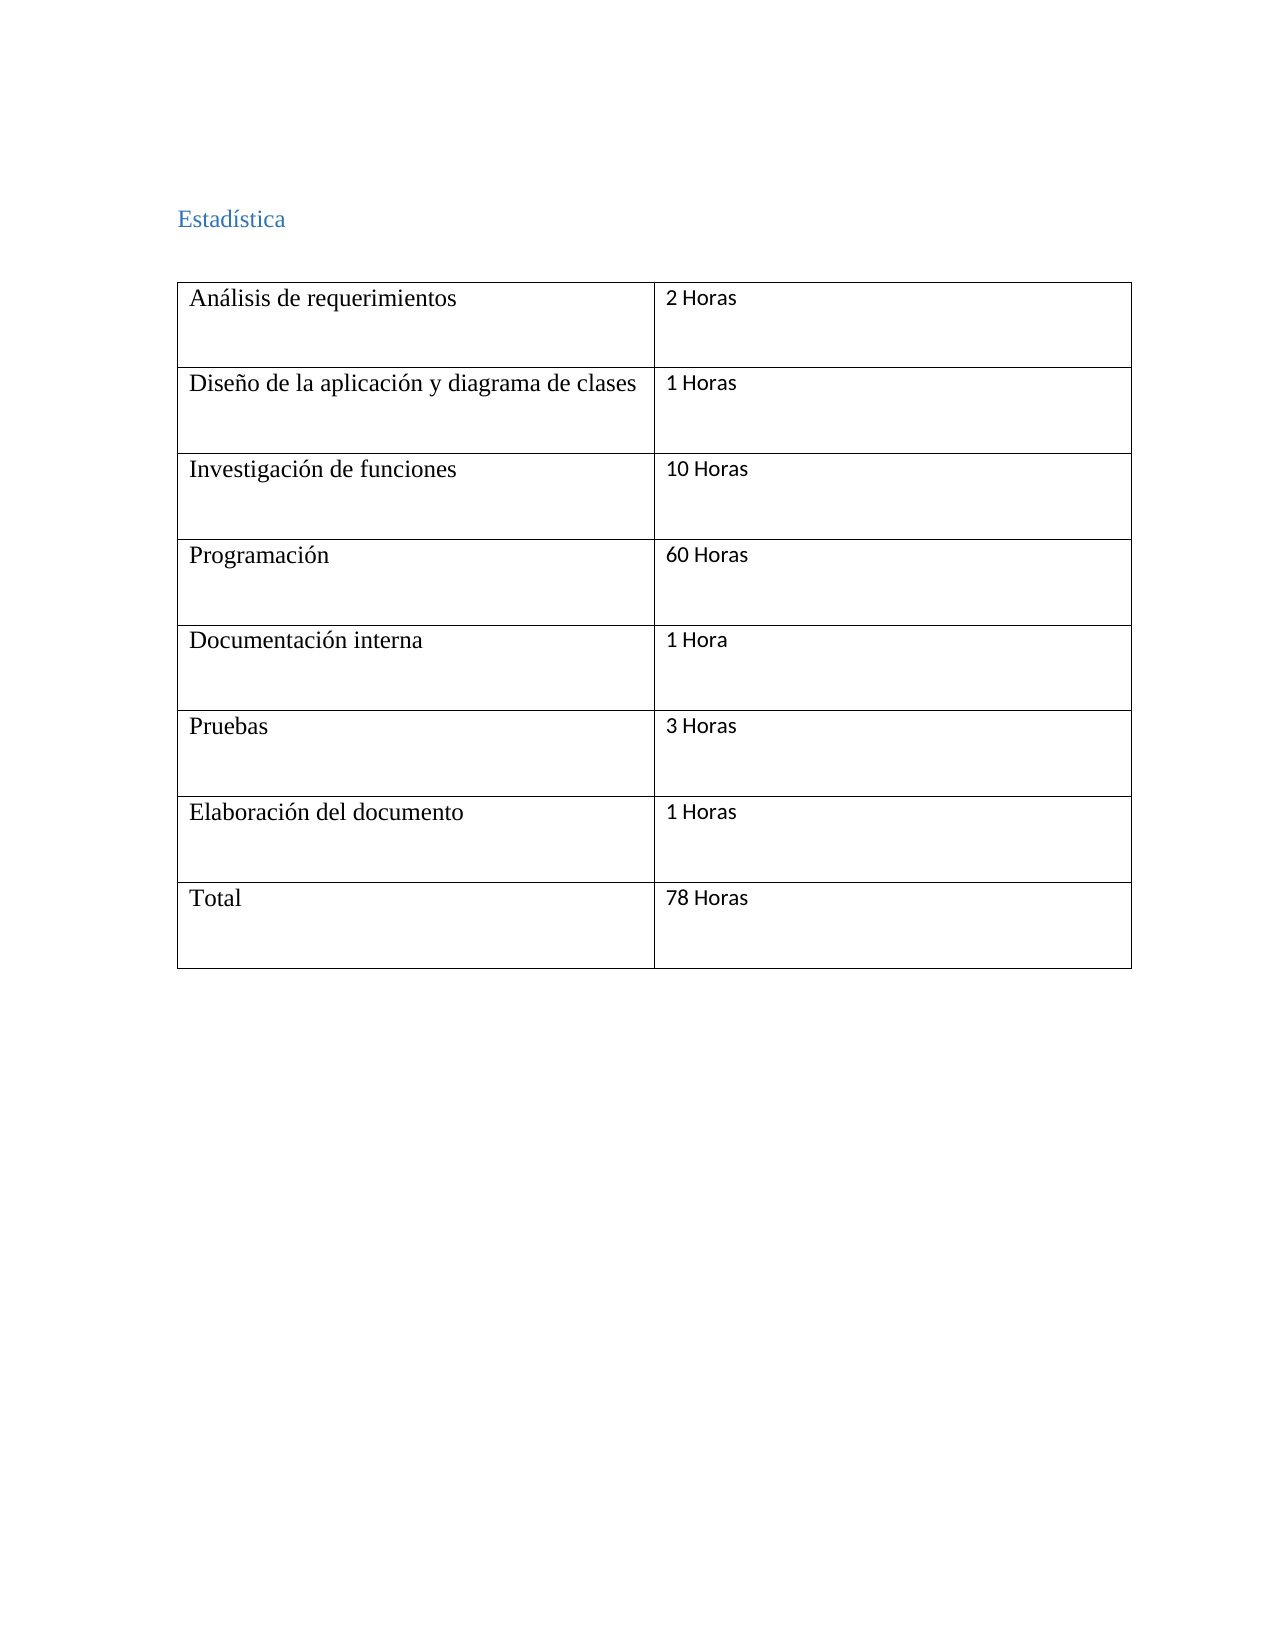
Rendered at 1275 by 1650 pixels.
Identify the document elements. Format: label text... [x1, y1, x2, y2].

table_cell Pruebas [178, 711, 654, 796]
table_cell Documentación interna [178, 626, 654, 710]
table_cell 1 Hora [655, 626, 1131, 710]
table_header Análisis de requerimientos [178, 283, 654, 367]
table_cell Diseño de la aplicación y diagrama de clases [178, 368, 654, 453]
table_header 2 Horas [655, 283, 1131, 367]
table_cell Total [178, 883, 654, 967]
table_cell 3 Horas [655, 711, 1131, 796]
table_cell 10 Horas [655, 454, 1131, 539]
subtitle Estadística [177, 204, 1098, 232]
table_cell 60 Horas [655, 540, 1131, 624]
table_cell 1 Horas [655, 797, 1131, 882]
table_cell Investigación de funciones [178, 454, 654, 539]
table_cell Programación [178, 540, 654, 624]
table_cell Elaboración del documento [178, 797, 654, 882]
table_cell 1 Horas [655, 368, 1131, 453]
table_cell 78 Horas [655, 883, 1131, 967]
